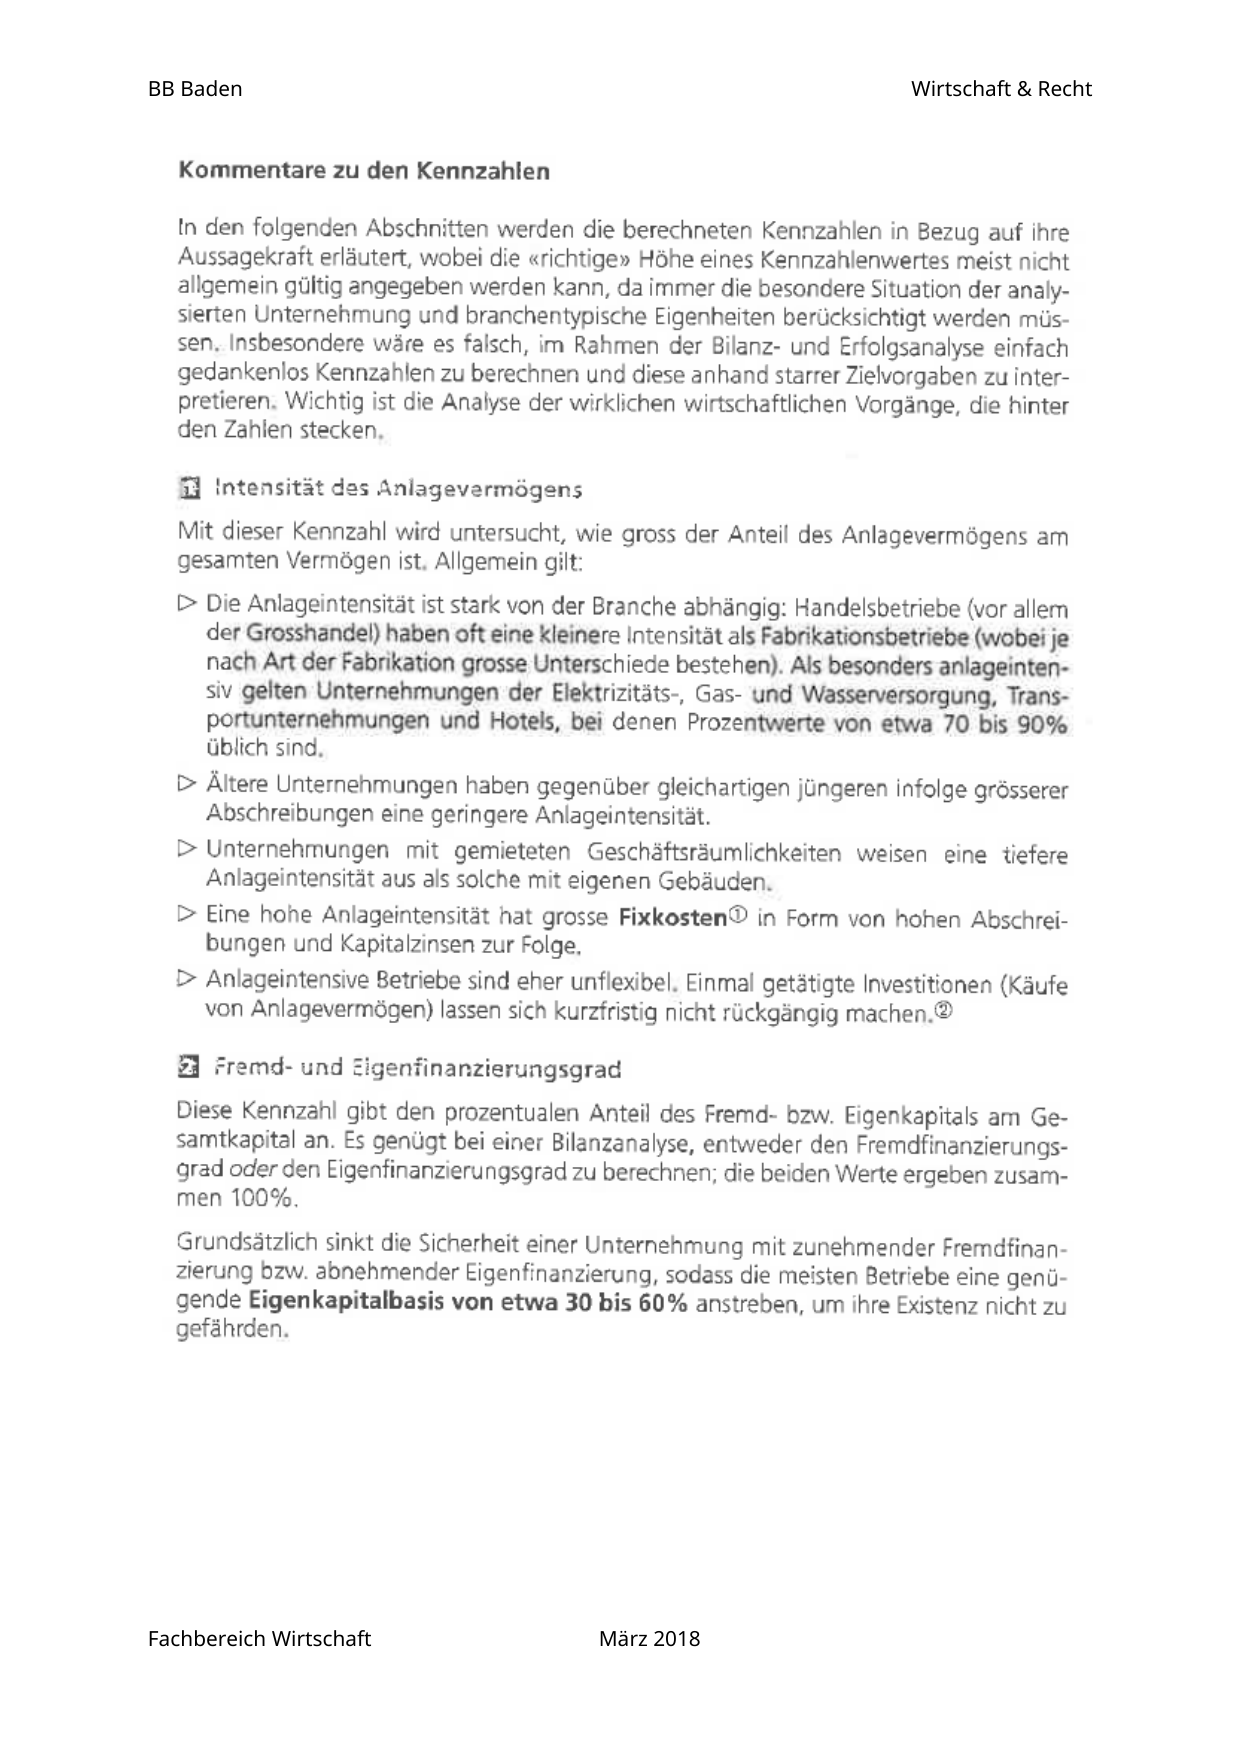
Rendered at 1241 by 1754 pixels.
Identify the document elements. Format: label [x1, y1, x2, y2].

picture [147, 147, 1093, 1385]
